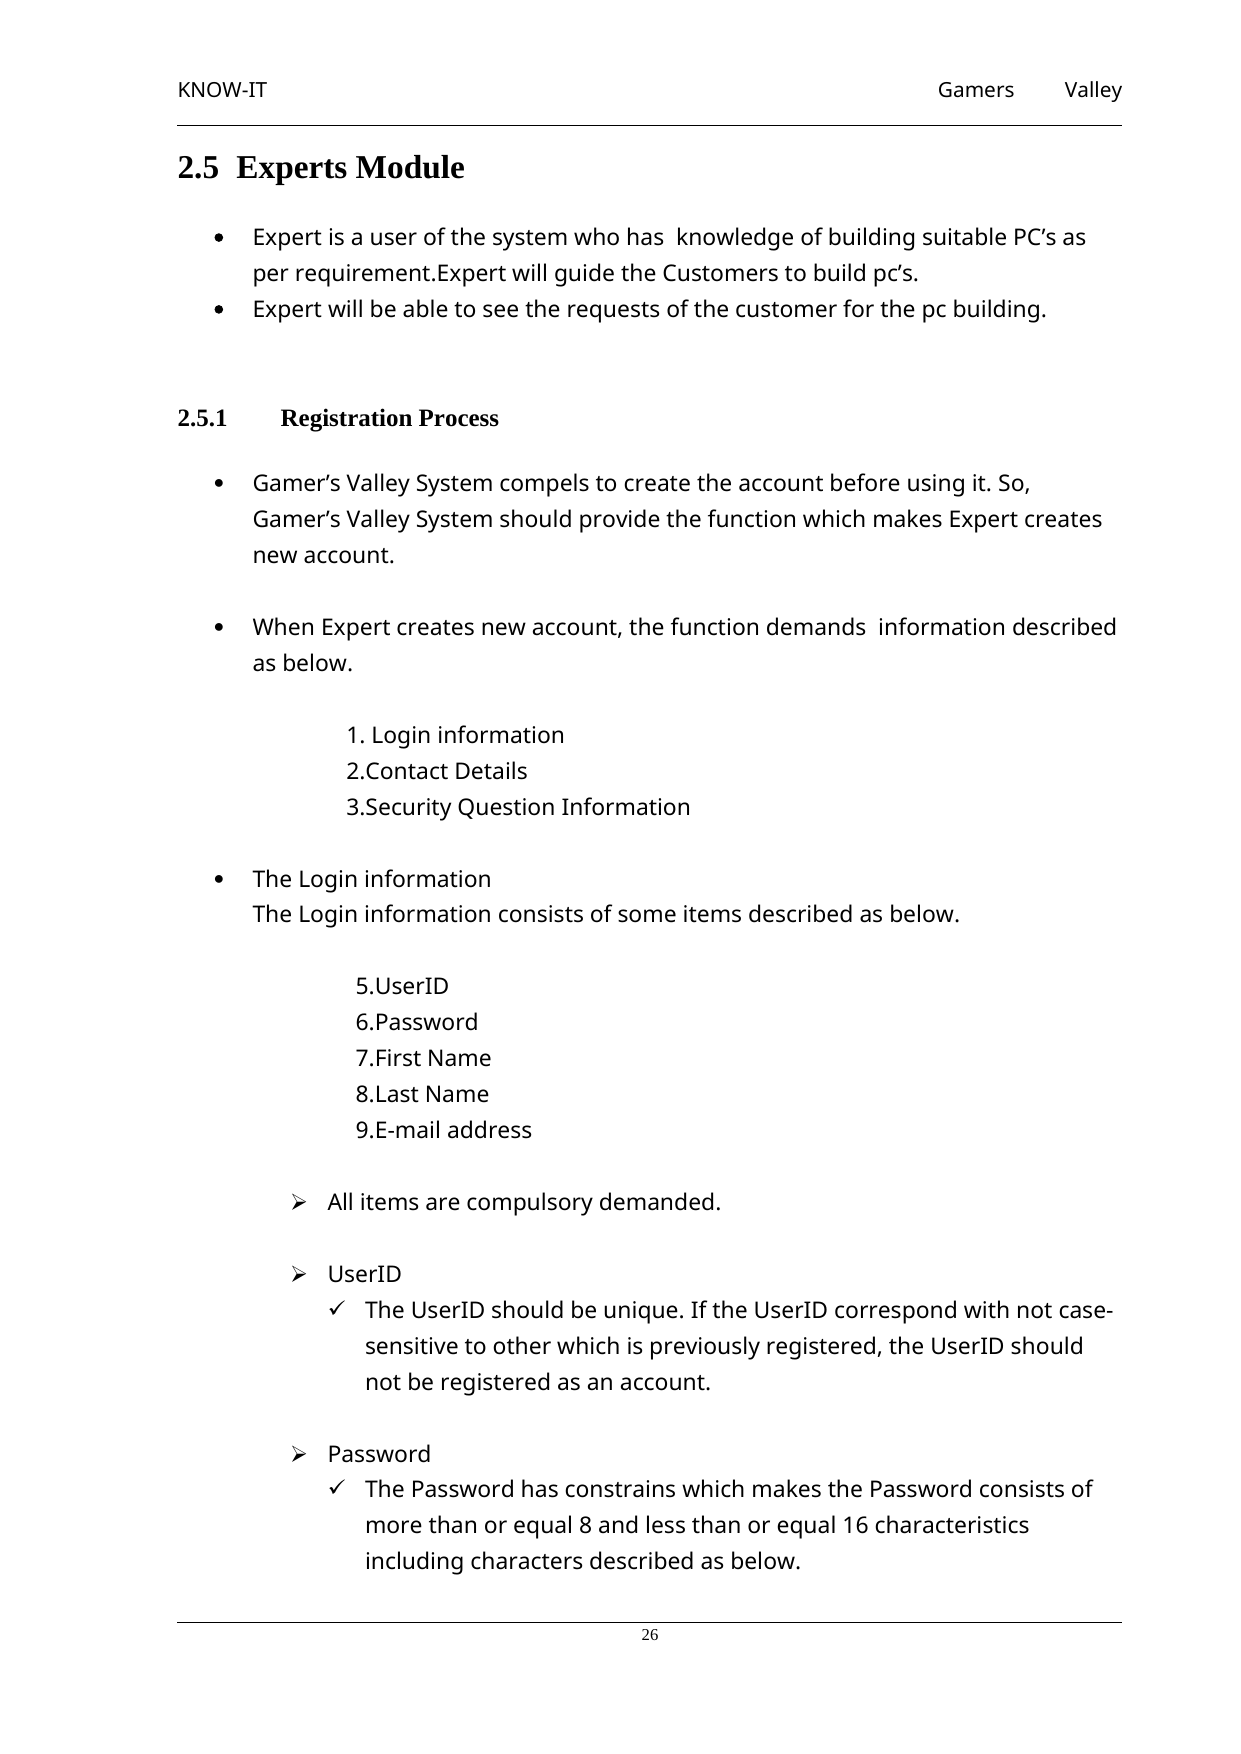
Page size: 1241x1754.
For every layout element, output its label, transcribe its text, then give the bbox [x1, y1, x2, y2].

subtitle Experts Module [177, 148, 1122, 186]
list 2.Contact Details [346, 755, 1122, 786]
list 8.Last Name [355, 1078, 1122, 1109]
subtitle Registration Process [177, 403, 1032, 432]
list 3.Security Question Information [346, 791, 1122, 822]
list The Login information [215, 862, 1122, 894]
list The Password has constrains which makes the Password consists of more than or equal 8 and less than or equal 16 characteristics including characters described as below. [327, 1473, 1122, 1577]
list The Login information consists of some items described as below. [252, 898, 1122, 930]
list Gamer’s Valley System compels to create the account before using it. So, Gamer’s Valley System should provide the function which makes Expert creates new account. [215, 467, 1122, 570]
list Password [290, 1437, 1122, 1469]
list All items are compulsory demanded. [290, 1186, 1122, 1217]
list 9.E-mail address [355, 1114, 1122, 1145]
list 1. Login information [346, 719, 1122, 750]
list Expert is a user of the system who has knowledge of building suitable PC’s as per requirement.Expert will guide the Customers to build pc’s. [215, 221, 1122, 288]
list 5.UserID [355, 970, 1122, 1002]
list 6.Password [355, 1006, 1122, 1037]
list UserID [290, 1258, 1122, 1289]
list The UserID should be unique. If the UserID correspond with not case-sensitive to other which is previously registered, the UserID should not be registered as an account. [327, 1294, 1122, 1397]
list 7.First Name [355, 1042, 1122, 1073]
list Expert will be able to see the requests of the customer for the pc building. [215, 293, 1122, 324]
list When Expert creates new account, the function demands information described as below. [215, 611, 1122, 678]
